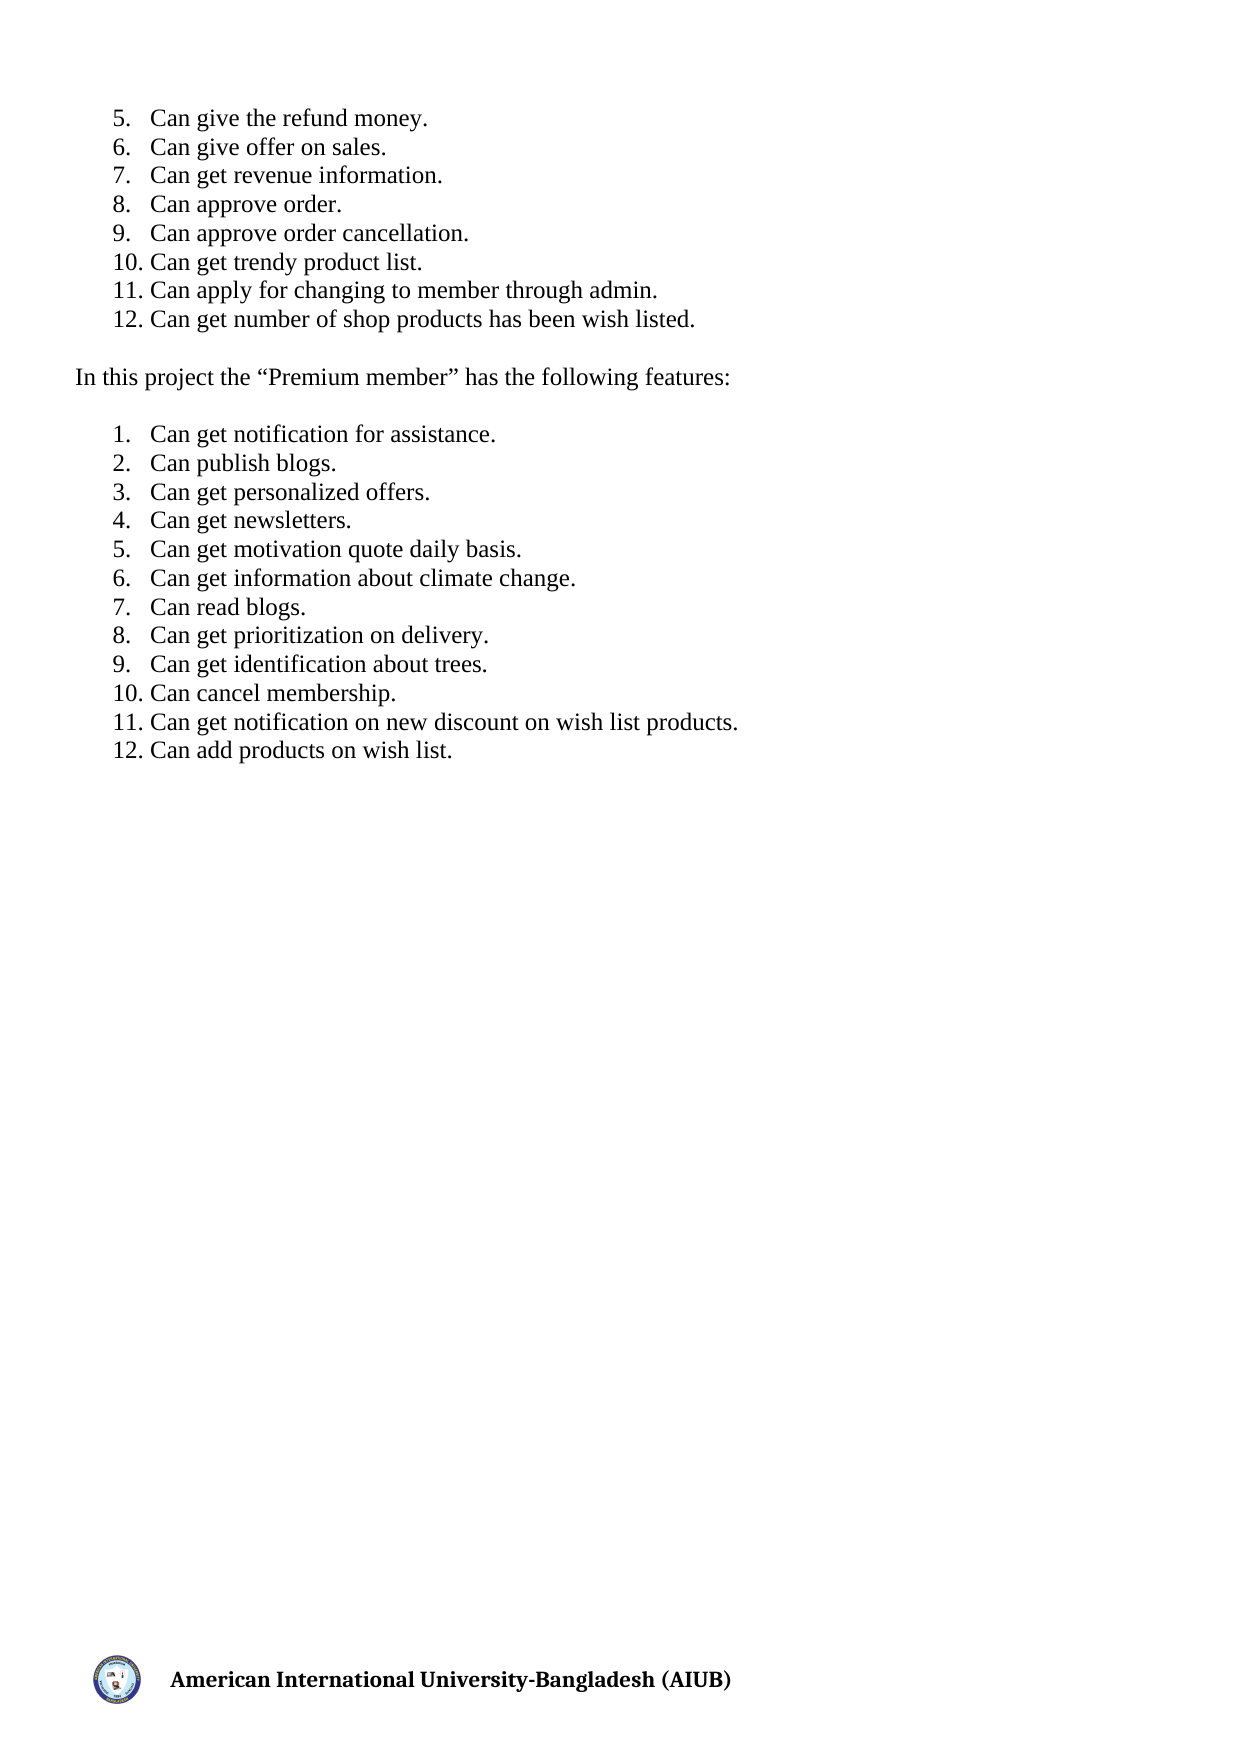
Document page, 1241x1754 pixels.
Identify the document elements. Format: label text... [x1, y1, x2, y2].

list Can give the refund money. [112, 103, 1165, 132]
list Can get newsletters. [112, 506, 1165, 534]
list Can get trendy product list. [112, 247, 1165, 276]
picture [92, 1654, 142, 1705]
text In this project the “Premium member” has the following features: [75, 362, 1165, 391]
list Can get motivation quote daily basis. [112, 534, 1165, 563]
list Can get personalized offers. [112, 477, 1165, 506]
list Can get identification about trees. [112, 649, 1165, 678]
list Can get revenue information. [112, 161, 1165, 189]
list Can get number of shop products has been wish listed. [112, 304, 1165, 333]
list Can get prioritization on delivery. [112, 621, 1165, 649]
list Can give offer on sales. [112, 132, 1165, 161]
list Can read blogs. [112, 592, 1165, 621]
list Can approve order. [112, 189, 1165, 218]
list Can cancel membership. [112, 678, 1165, 707]
list Can get notification for assistance. [112, 419, 1165, 448]
list Can apply for changing to member through admin. [112, 276, 1165, 304]
list Can approve order cancellation. [112, 218, 1165, 247]
list Can publish blogs. [112, 448, 1165, 477]
list Can get notification on new discount on wish list products. [112, 707, 1165, 736]
list Can get information about climate change. [112, 563, 1165, 592]
list Can add products on wish list. [112, 736, 1165, 764]
